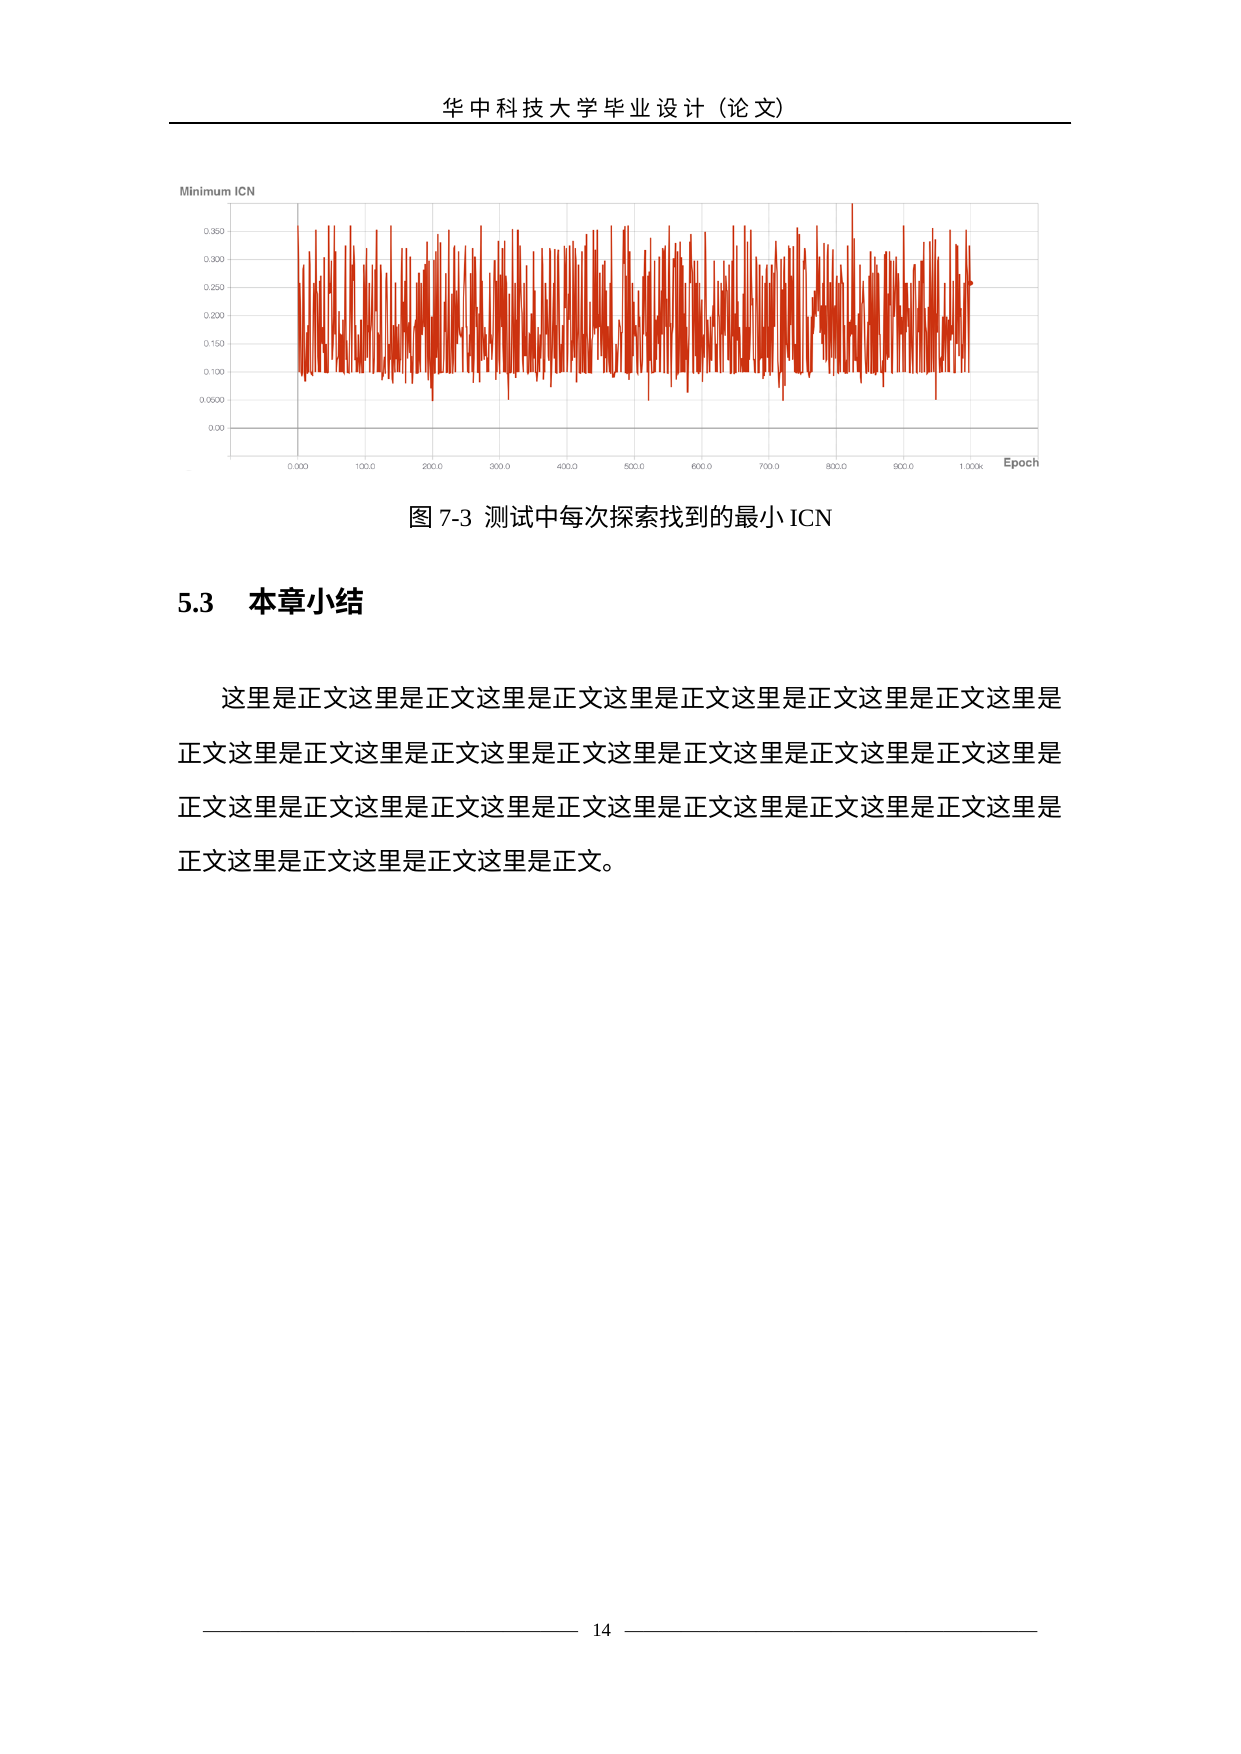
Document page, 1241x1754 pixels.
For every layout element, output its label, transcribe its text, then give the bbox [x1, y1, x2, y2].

picture [177, 176, 1042, 471]
subtitle 本章小结 [177, 578, 1063, 621]
text 这里是正文这里是正文这里是正文这里是正文这里是正文这里是正文这里是正文这里是正文这里是正文这里是正文这里是正文这里是正文这里是正文这里是正文这里是正文这里是正文这里是正文这里是正文这里是正文这里是正文这里是正文这里是正文这里是正文这里是正文。 [177, 679, 1063, 878]
